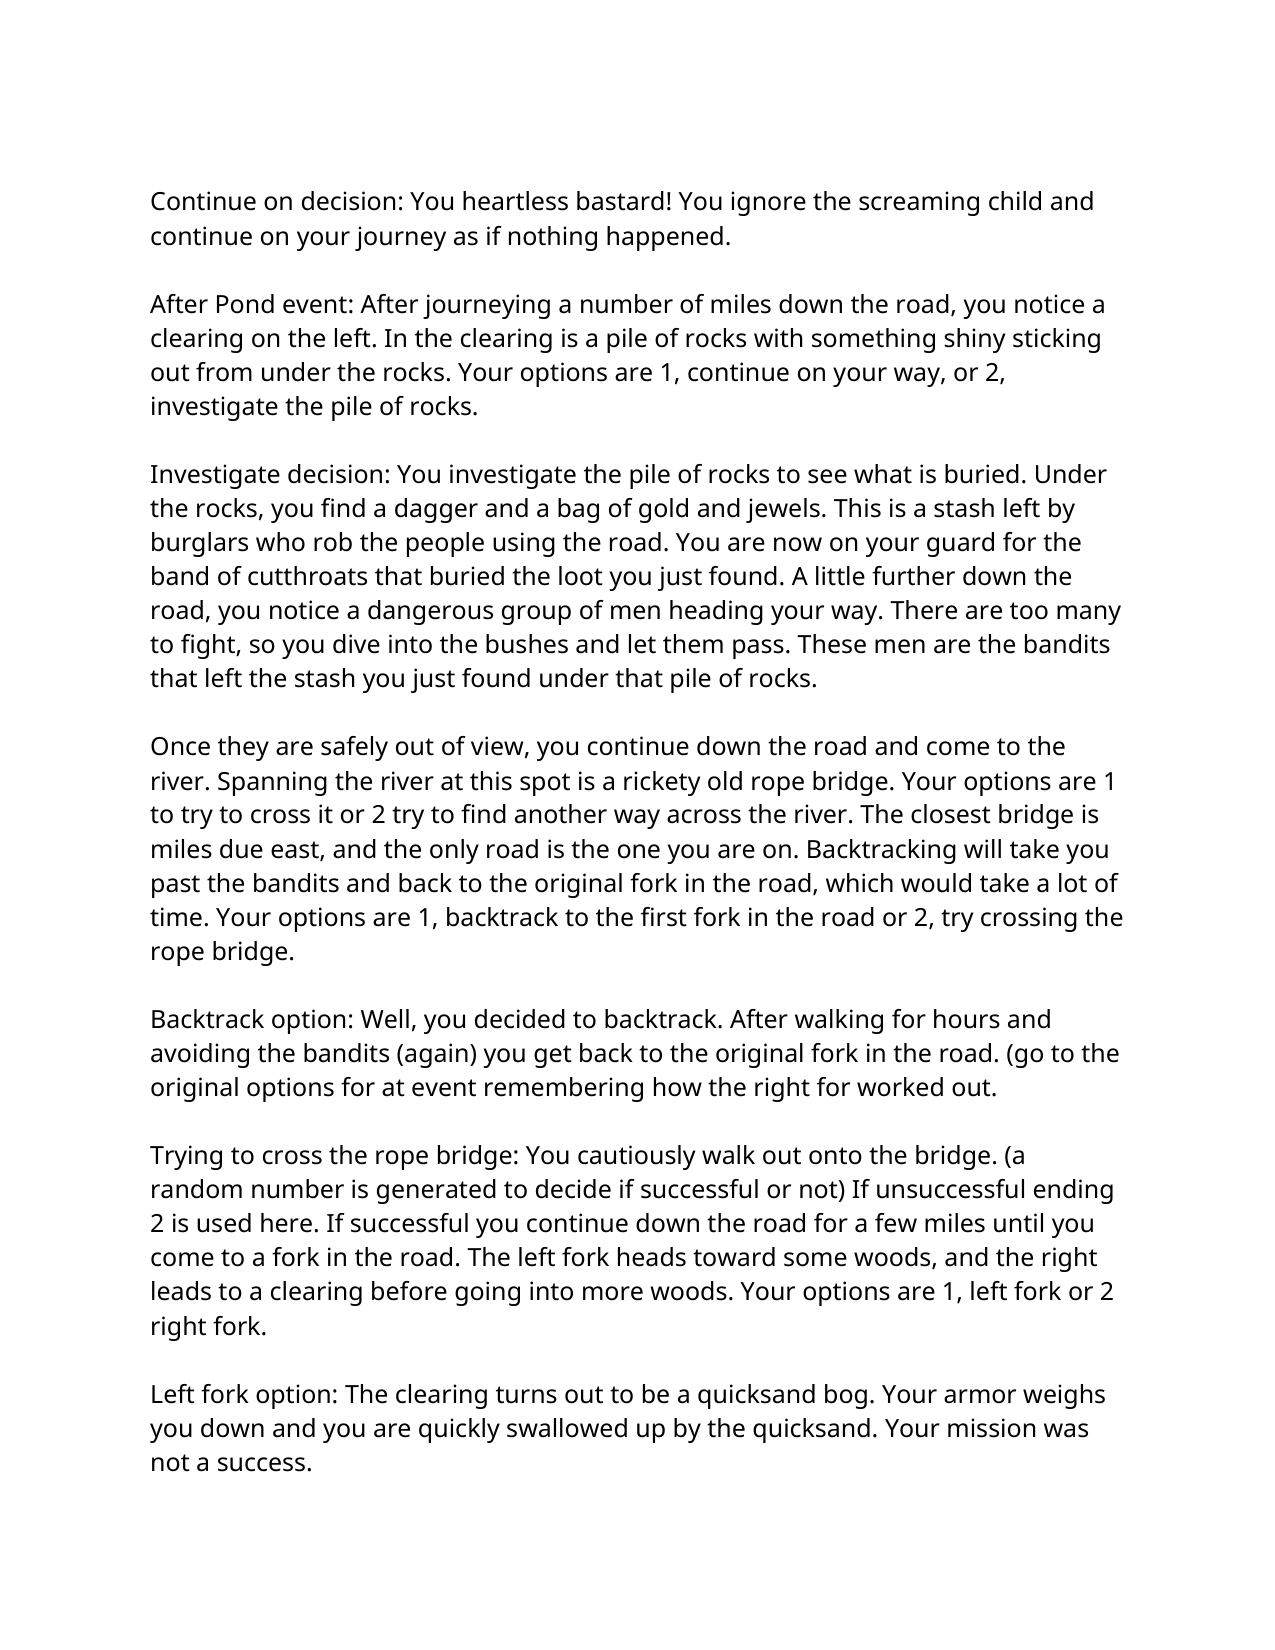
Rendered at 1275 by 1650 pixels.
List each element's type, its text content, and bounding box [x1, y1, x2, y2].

text Left fork option: The clearing turns out to be a quicksand bog. Your armor weighs you down and you are quickly swallowed up by the quicksand. Your mission was not a success. [150, 1376, 1125, 1478]
text Backtrack option: Well, you decided to backtrack. After walking for hours and avoiding the bandits (again) you get back to the original fork in the road. (go to the original options for at event remembering how the right for worked out. [150, 1002, 1125, 1104]
text Investigate decision: You investigate the pile of rocks to see what is buried. Under the rocks, you find a dagger and a bag of gold and jewels. This is a stash left by burglars who rob the people using the road. You are now on your guard for the band of cutthroats that buried the loot you just found. A little further down the road, you notice a dangerous group of men heading your way. There are too many to fight, so you dive into the bushes and let them pass. These men are the bandits that left the stash you just found under that pile of rocks. [150, 457, 1125, 695]
text After Pond event: After journeying a number of miles down the road, you notice a clearing on the left. In the clearing is a pile of rocks with something shiny sticking out from under the rocks. Your options are 1, continue on your way, or 2, investigate the pile of rocks. [150, 286, 1125, 422]
text Trying to cross the rope bridge: You cautiously walk out onto the bridge. (a random number is generated to decide if successful or not) If unsuccessful ending 2 is used here. If successful you continue down the road for a few miles until you come to a fork in the road. The left fork heads toward some woods, and the right leads to a clearing before going into more woods. Your options are 1, left fork or 2 right fork. [150, 1138, 1125, 1342]
text Continue on decision: You heartless bastard! You ignore the screaming child and continue on your journey as if nothing happened. [150, 184, 1125, 252]
text Once they are safely out of view, you continue down the road and come to the river. Spanning the river at this spot is a rickety old rope bridge. Your options are 1 to try to cross it or 2 try to find another way across the river. The closest bridge is miles due east, and the only road is the one you are on. Backtracking will take you past the bandits and back to the original fork in the road, which would take a lot of time. Your options are 1, backtrack to the first fork in the road or 2, try crossing the rope bridge. [150, 729, 1125, 967]
